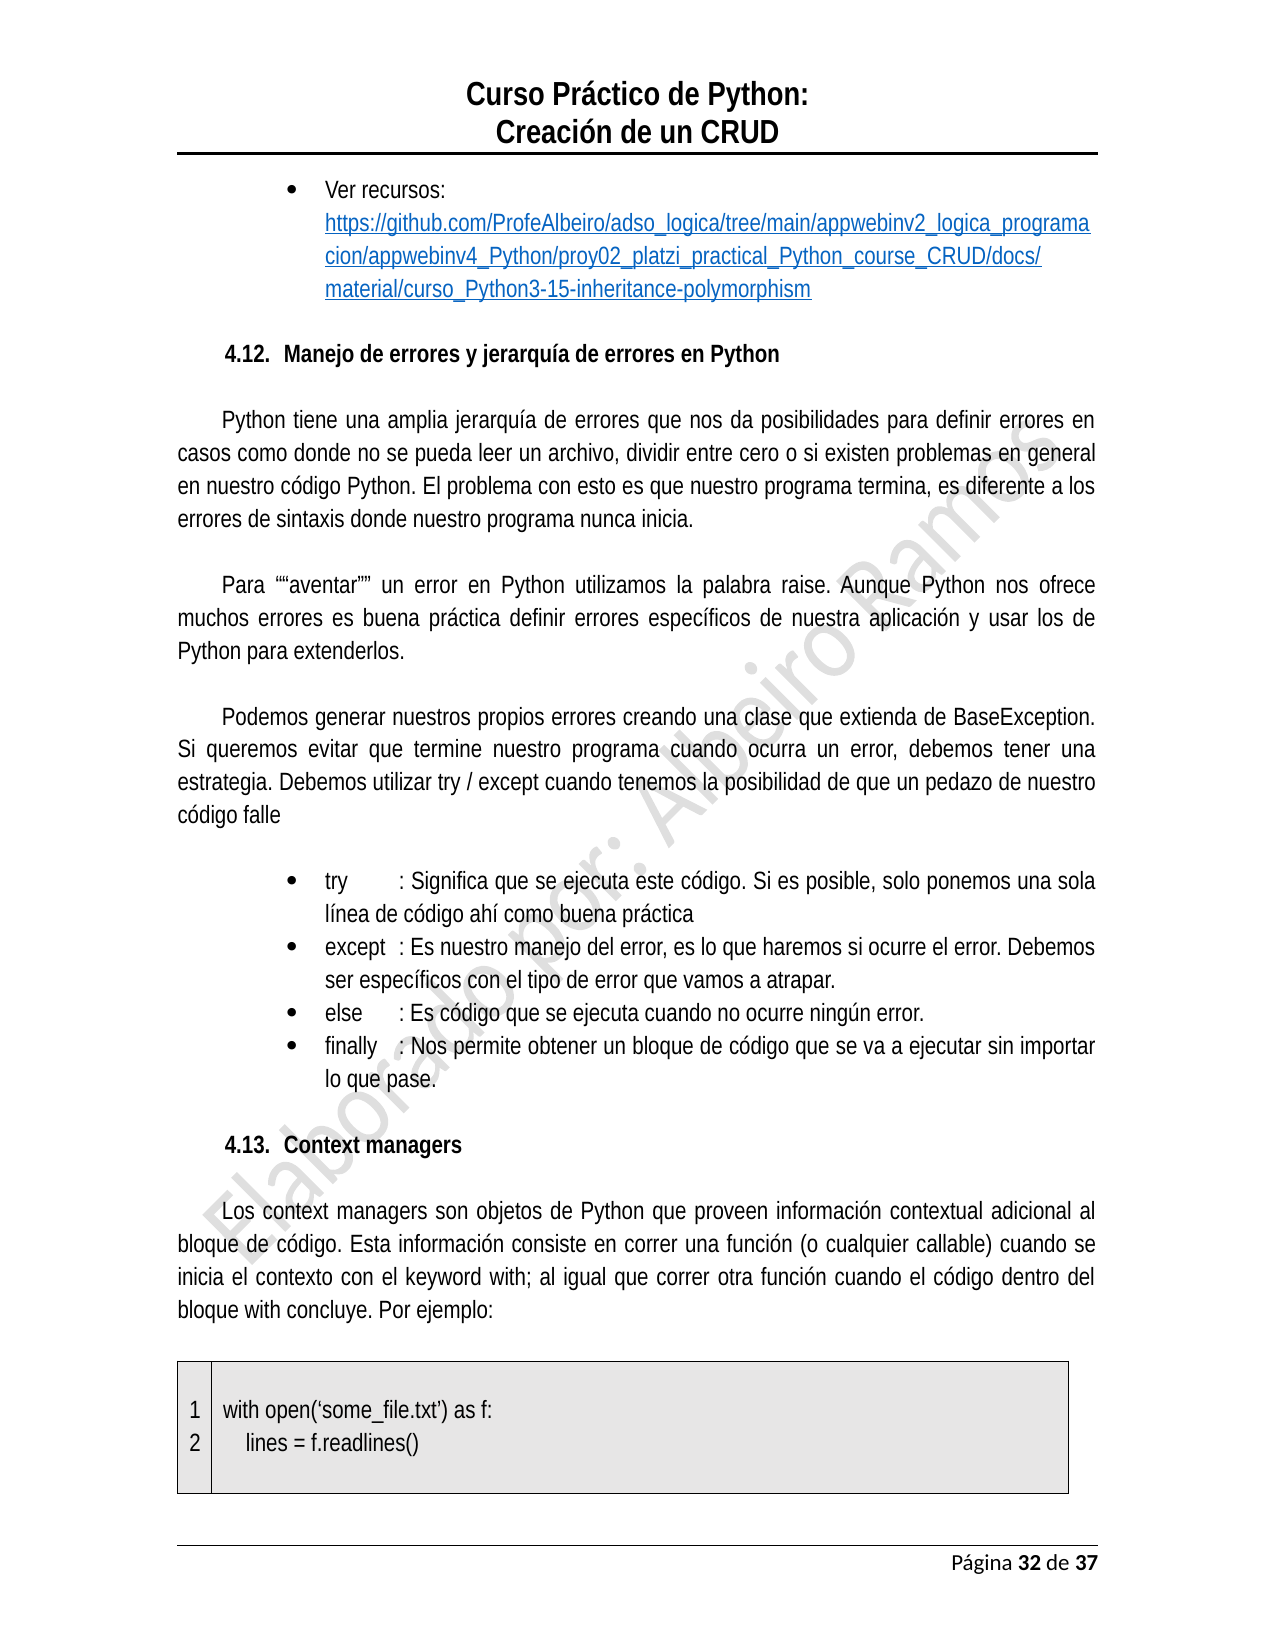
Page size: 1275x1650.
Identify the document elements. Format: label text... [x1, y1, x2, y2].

list else : Es código que se ejecuta cuando no ocurre ningún error. [287, 998, 1098, 1027]
subtitle Manejo de errores y jerarquía de errores en Python [224, 339, 1098, 368]
text Para ““aventar”” un error en Python utilizamos la palabra raise. Aunque Python nos ofrece muchos errores es buena práctica definir errores específicos de nuestra aplicación y usar los de Python para extenderlos. [177, 570, 1098, 664]
list Ver recursos: https://github.com/ProfeAlbeiro/adso_logica/tree/main/appwebinv2_logica_programacion/appwebinv4_Python/proy02_platzi_practical_Python_course_CRUD/docs/material/curso_Python3-15-inheritance-polymorphism [287, 174, 1098, 302]
subtitle Context managers [224, 1130, 1098, 1159]
table_header 1 2 [178, 1362, 211, 1493]
text Podemos generar nuestros propios errores creando una clase que extienda de BaseException. Si queremos evitar que termine nuestro programa cuando ocurra un error, debemos tener una estrategia. Debemos utilizar try / except cuando tenemos la posibilidad de que un pedazo de nuestro código falle [177, 701, 1098, 829]
list finally : Nos permite obtener un bloque de código que se va a ejecutar sin importar lo que pase. [287, 1031, 1098, 1093]
list try : Significa que se ejecuta este código. Si es posible, solo ponemos una sola línea de código ahí como buena práctica [287, 866, 1098, 928]
table_header with open(‘some_file.txt’) as f: lines = f.readlines() [212, 1362, 1068, 1493]
text Python tiene una amplia jerarquía de errores que nos da posibilidades para definir errores en casos como donde no se pueda leer un archivo, dividir entre cero o si existen problemas en general en nuestro código Python. El problema con esto es que nuestro programa termina, es diferente a los errores de sintaxis donde nuestro programa nunca inicia. [177, 405, 1098, 533]
text Los context managers son objetos de Python que proveen información contextual adicional al bloque de código. Esta información consiste en correr una función (o cualquier callable) cuando se inicia el contexto con el keyword with; al igual que correr otra función cuando el código dentro del bloque with concluye. Por ejemplo: [177, 1196, 1098, 1323]
list except : Es nuestro manejo del error, es lo que haremos si ocurre el error. Debemos ser específicos con el tipo de error que vamos a atrapar. [287, 932, 1098, 994]
